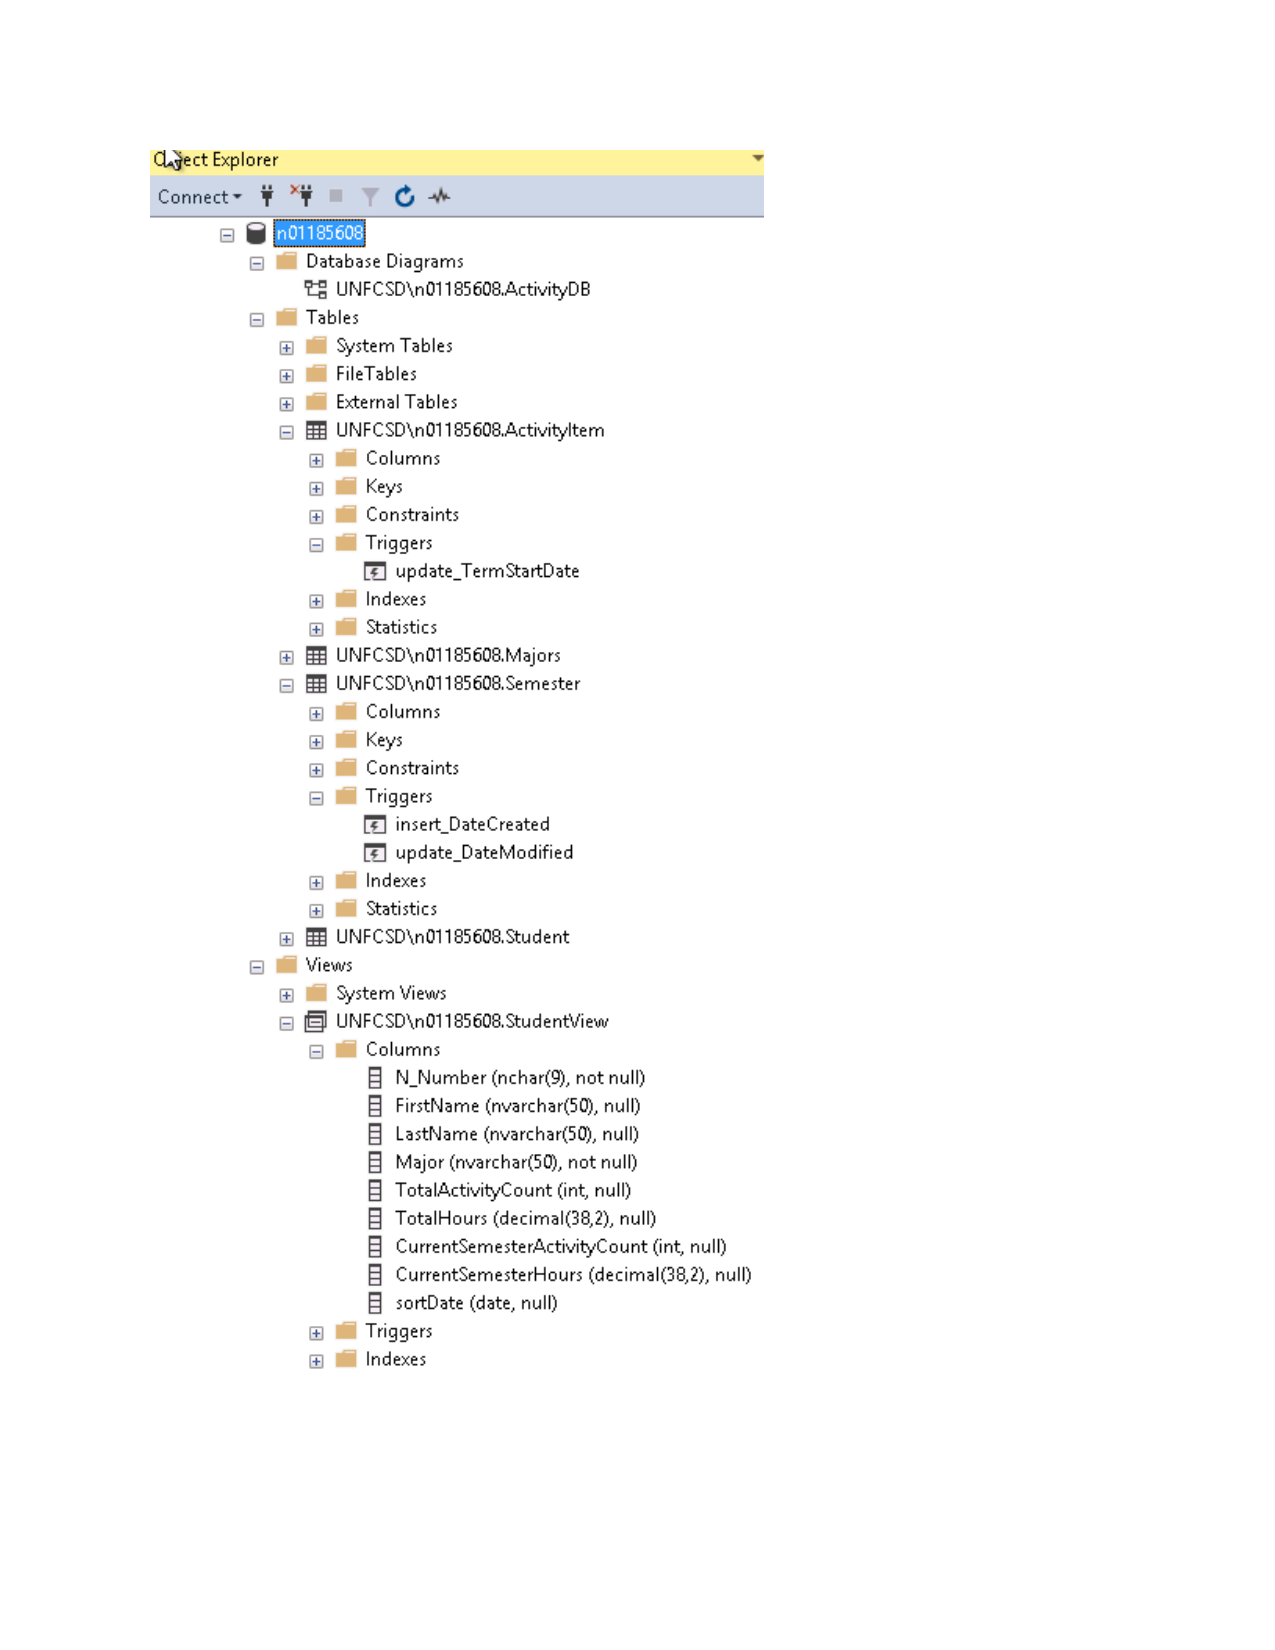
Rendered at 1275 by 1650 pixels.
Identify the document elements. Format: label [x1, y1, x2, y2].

picture [150, 150, 764, 1372]
